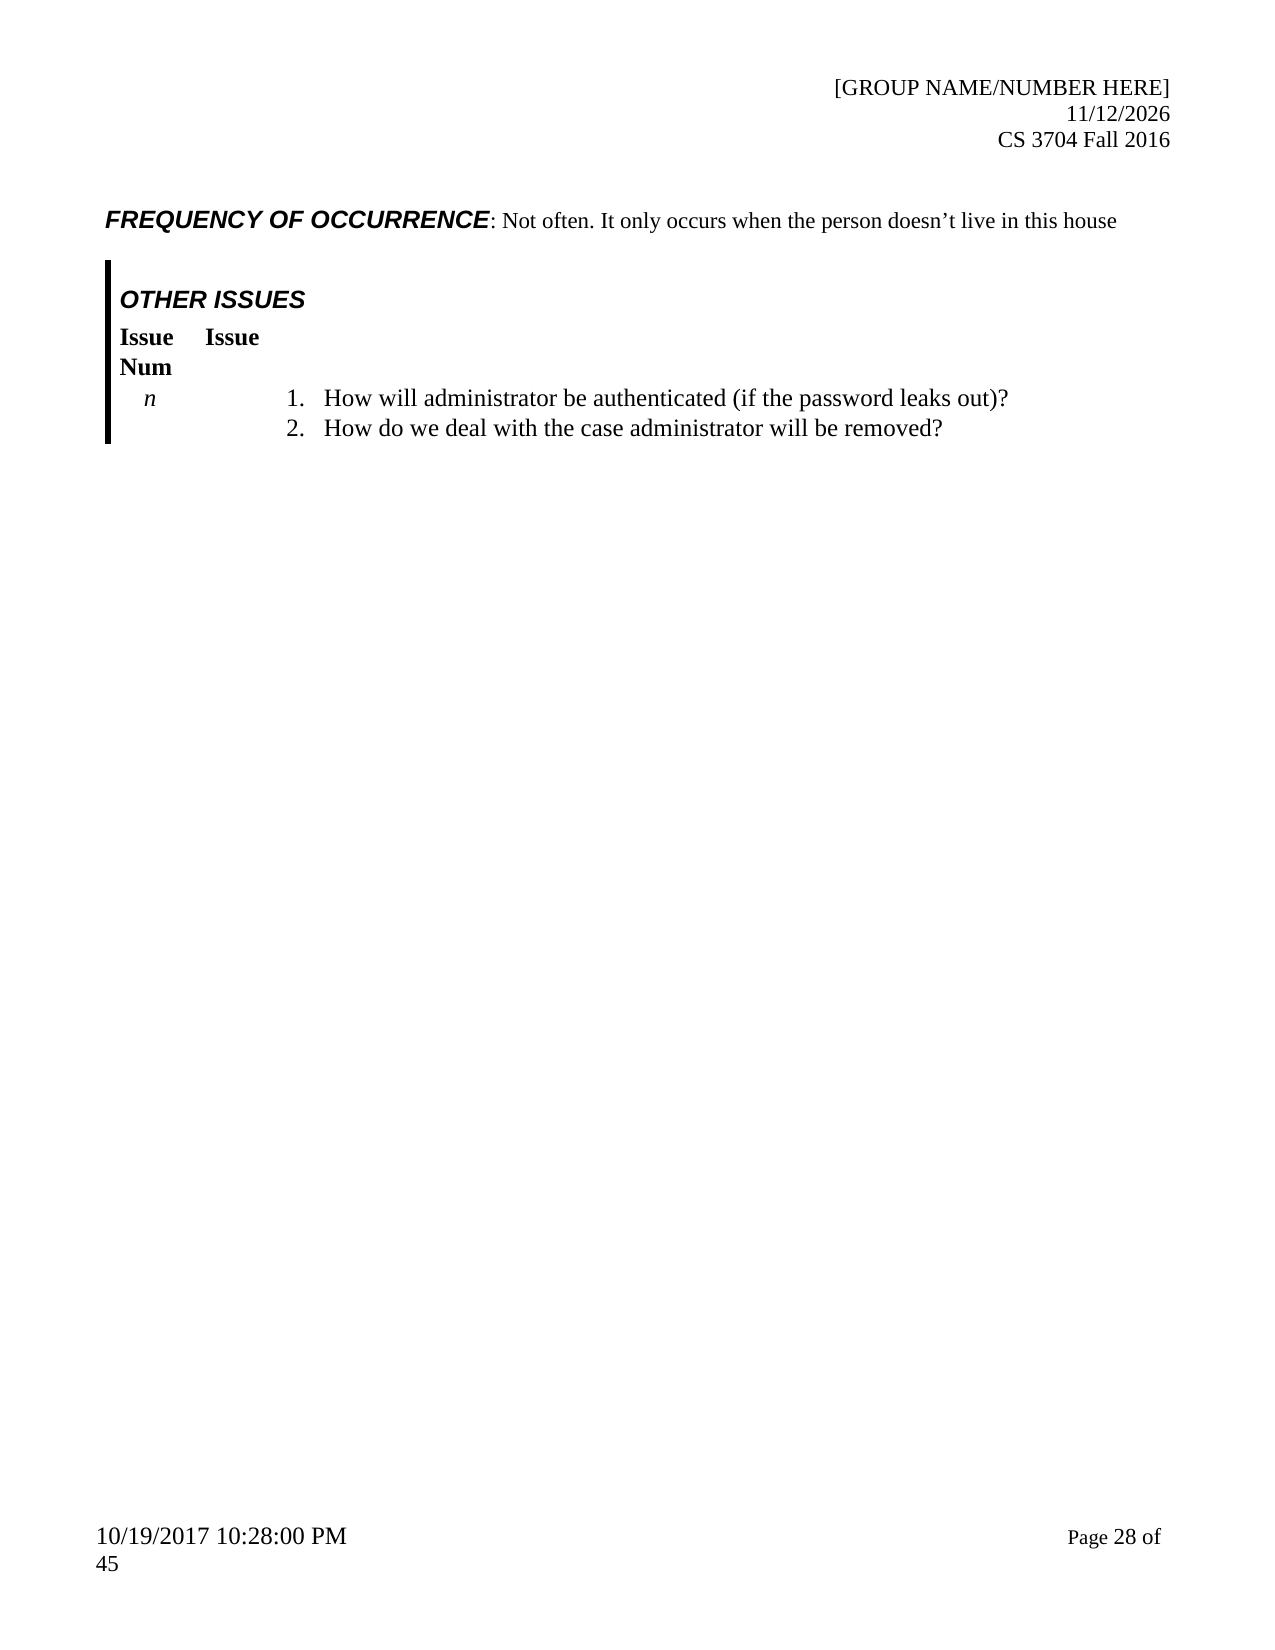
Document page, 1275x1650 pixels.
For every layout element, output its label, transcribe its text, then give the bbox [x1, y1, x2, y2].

table_cell n [111, 383, 194, 443]
table_cell Issue Num [111, 322, 194, 383]
table_cell Issue [194, 322, 1178, 383]
table_cell How will administrator be authenticated (if the password leaks out)? How do we deal with the case administrator will be removed? [194, 383, 1178, 443]
text FREQUENCY OF OCCURRENCE: Not often. It only occurs when the person doesn’t live in this house [105, 205, 1170, 234]
table_header OTHER ISSUES [111, 260, 1178, 322]
